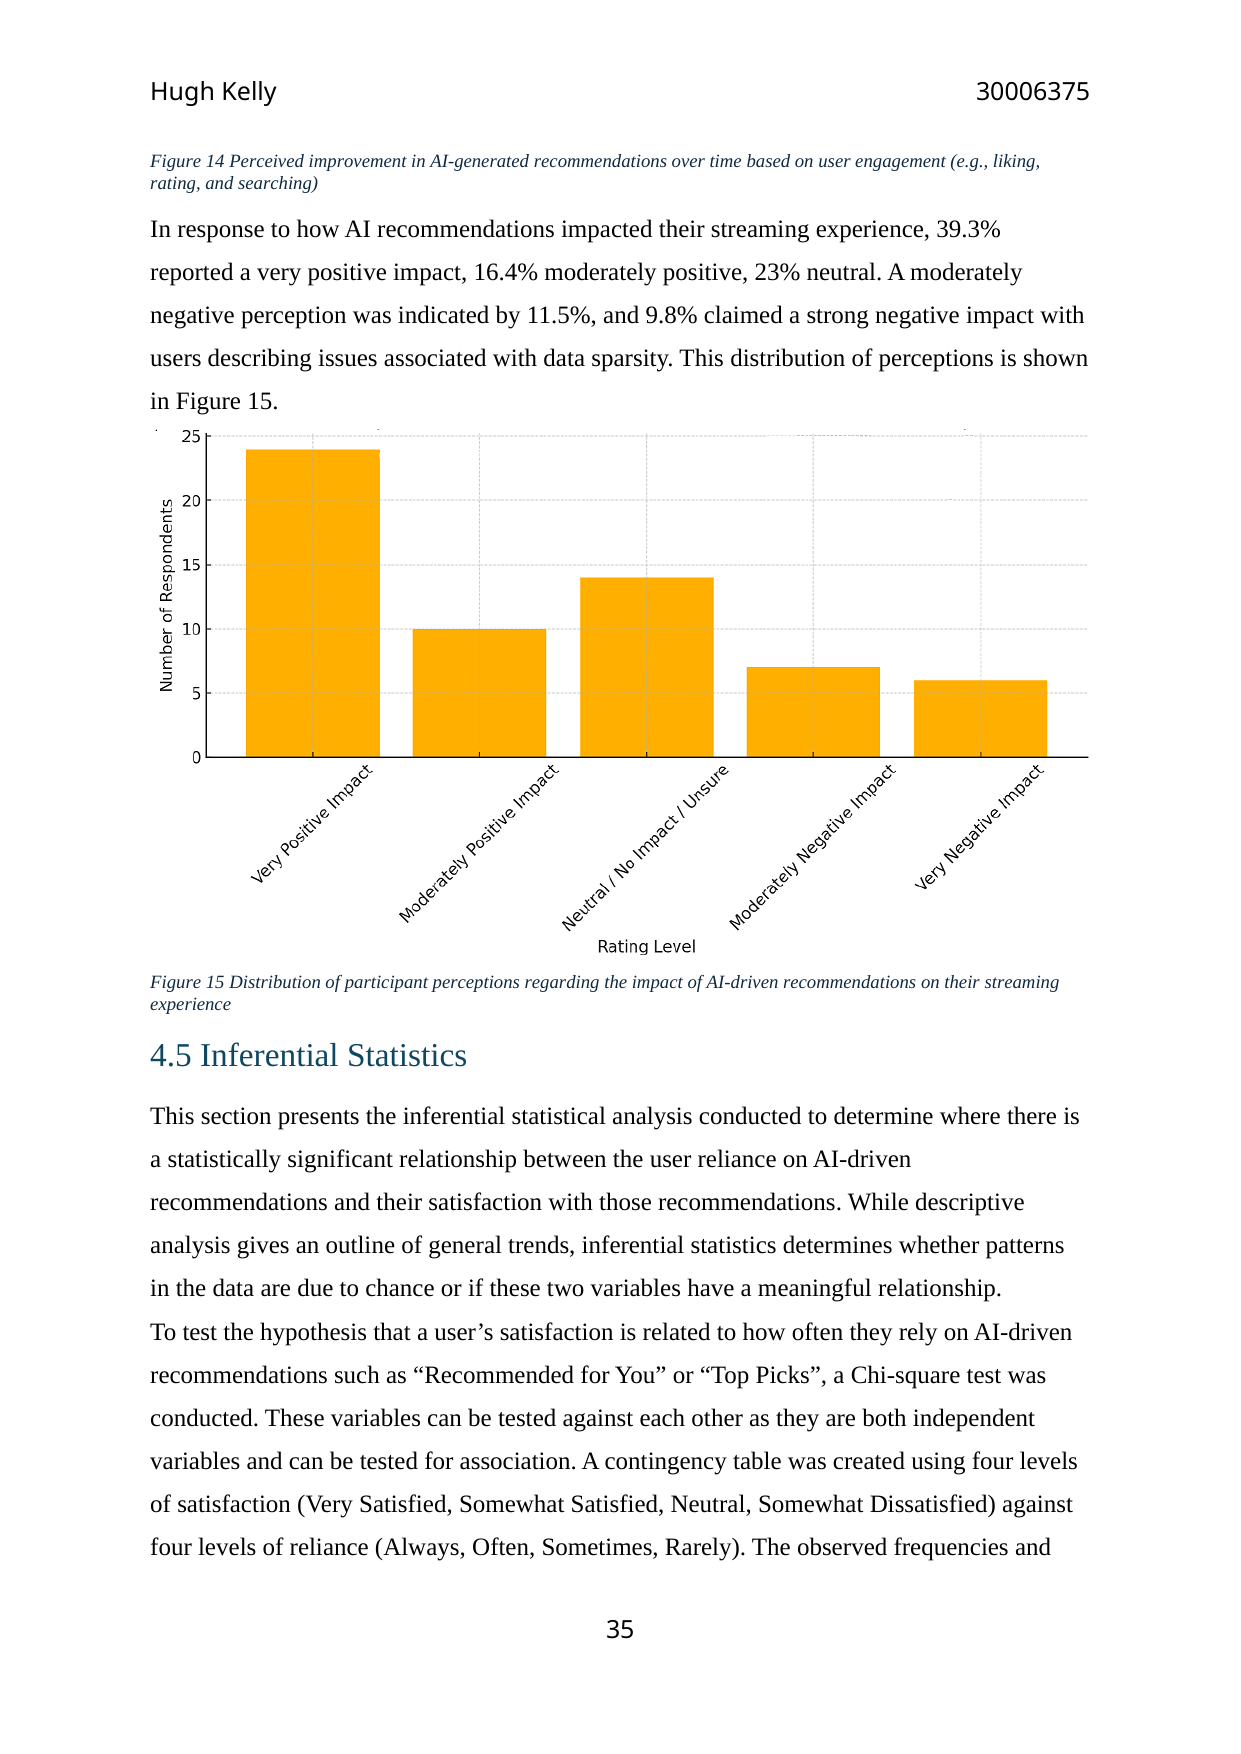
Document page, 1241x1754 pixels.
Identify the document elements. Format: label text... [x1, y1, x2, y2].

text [150, 1317, 1090, 1561]
subtitle 4.5 Inferential Statistics [150, 1035, 1090, 1073]
text In response to how AI recommendations impacted their streaming experience, 39.3% reported a very positive impact, 16.4% moderately positive, 23% neutral. A moderately negative perception was indicated by 11.5%, and 9.8% claimed a strong negative impact with users describing issues associated with data sparsity. This distribution of perceptions is shown in Figure 15. [150, 214, 1090, 415]
text This section presents the inferential statistical analysis conducted to determine where there is a statistically significant relationship between the user reliance on AI-driven recommendations and their satisfaction with those recommendations. While descriptive analysis gives an outline of general trends, inferential statistics determines whether patterns in the data are due to chance or if these two variables have a meaningful relationship. [150, 1101, 1090, 1302]
picture [150, 429, 1091, 955]
text Figure 15 Distribution of participant perceptions regarding the impact of AI-driven recommendations on their streaming experience [150, 971, 1090, 1014]
text Figure 14 Perceived improvement in AI-generated recommendations over time based on user engagement (e.g., liking, rating, and searching) [150, 150, 1090, 193]
